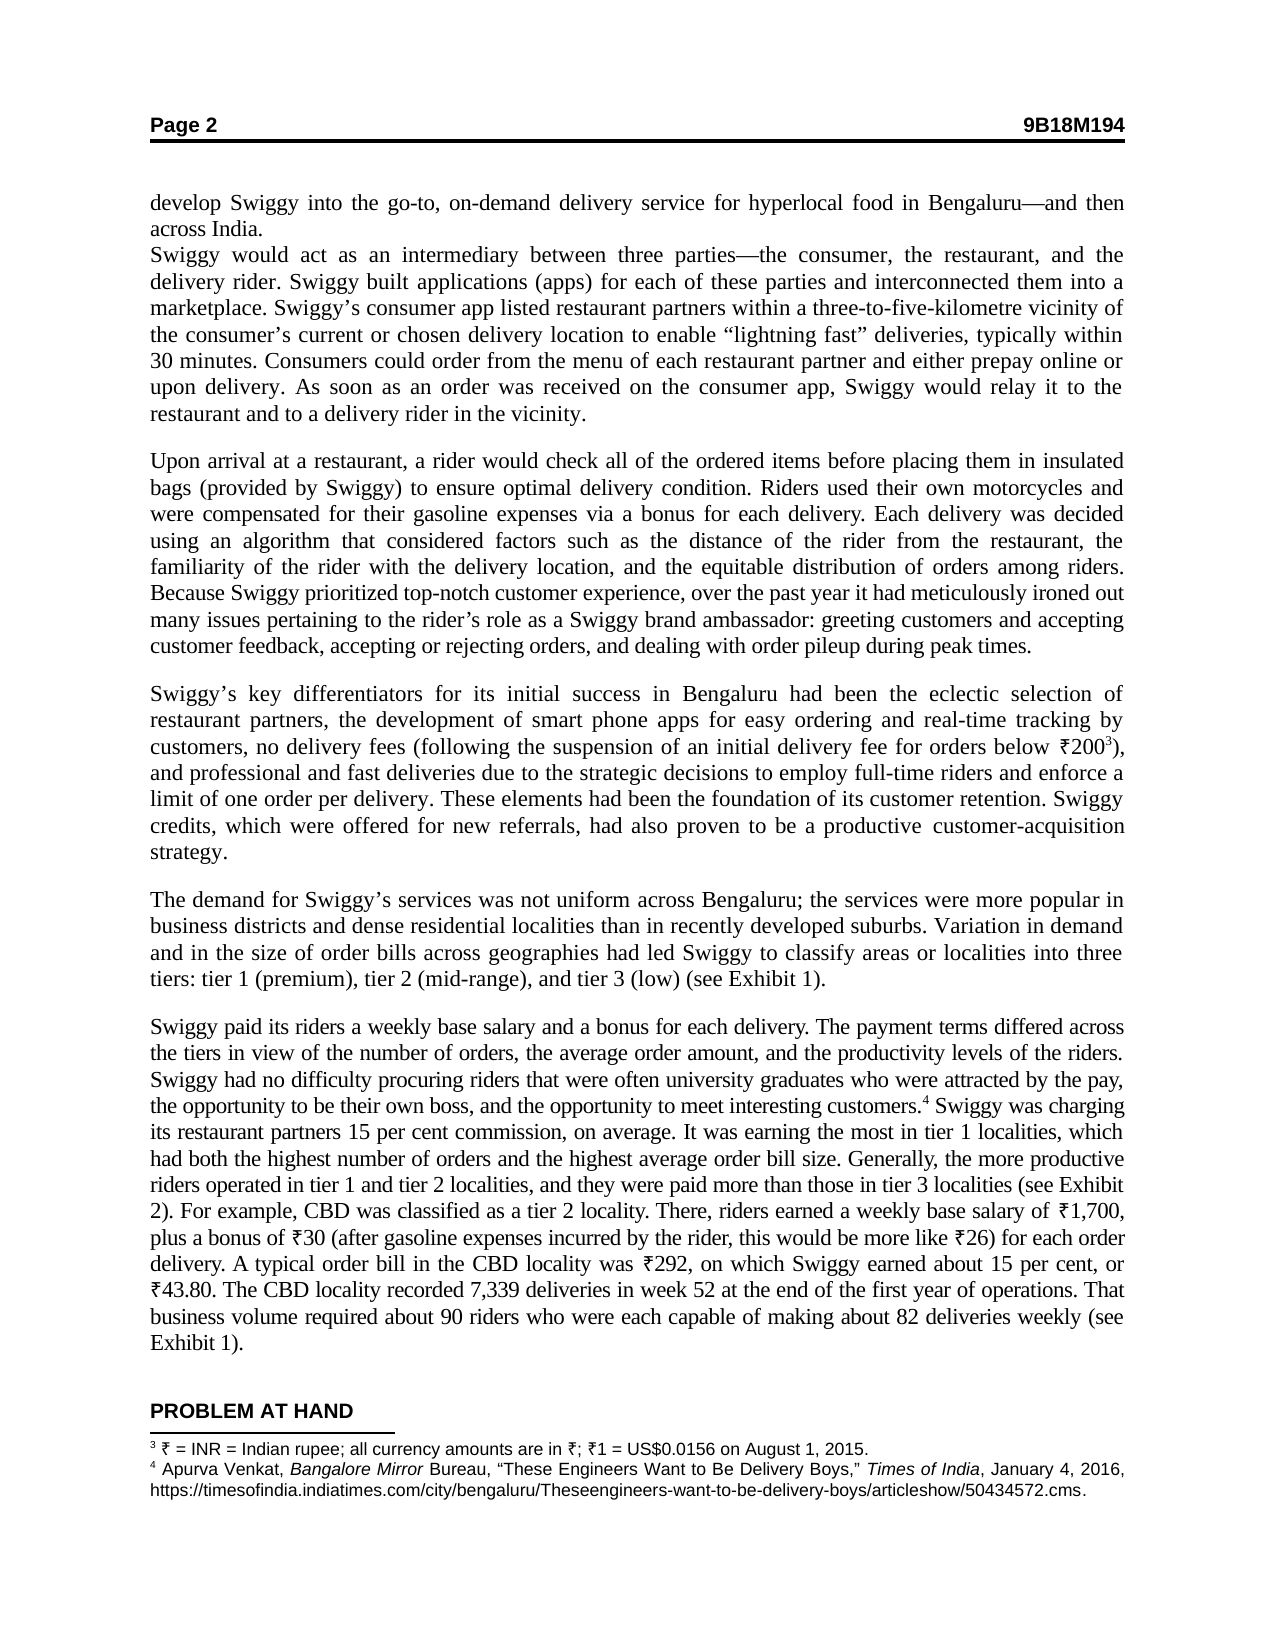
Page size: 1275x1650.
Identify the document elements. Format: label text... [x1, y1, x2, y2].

text Upon arrival at a restaurant, a rider would check all of the ordered items before placing them in insulated bags (provided by Swiggy) to ensure optimal delivery condition. Riders used their own motorcycles and were compensated for their gasoline expenses via a bonus for each delivery. Each delivery was decided using an algorithm that considered factors such as the distance of the rider from the restaurant, the familiarity of the rider with the delivery location, and the equitable distribution of orders among riders. Because Swiggy prioritized top-notch customer experience, over the past year it had meticulously ironed out many issues pertaining to the rider’s role as a Swiggy brand ambassador: greeting customers and accepting customer feedback, accepting or rejecting orders, and dealing with order pileup during peak times. [150, 448, 1125, 658]
text The demand for Swiggy’s services was not uniform across Bengaluru; the services were more popular in business districts and dense residential localities than in recently developed suburbs. Variation in demand and in the size of order bills across geographies had led Swiggy to classify areas or localities into three tiers: tier 1 (premium), tier 2 (mid-range), and tier 3 (low) (see Exhibit 1). [150, 886, 1125, 991]
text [150, 189, 1125, 242]
text Swiggy’s key differentiators for its initial success in Bengaluru had been the eclectic selection of restaurant partners, the development of smart phone apps for easy ordering and real-time tracking by customers, no delivery fees (following the suspension of an initial delivery fee for orders below ₹200), and professional and fast deliveries due to the strategic decisions to employ full-time riders and enforce a limit of one order per delivery. These elements had been the foundation of its customer retention. Swiggy credits, which were offered for new referrals, had also proven to be a productive customer-acquisition strategy. [150, 680, 1125, 864]
text Swiggy paid its riders a weekly base salary and a bonus for each delivery. The payment terms differed across the tiers in view of the number of orders, the average order amount, and the productivity levels of the riders. Swiggy had no difficulty procuring riders that were often university graduates who were attracted by the pay, the opportunity to be their own boss, and the opportunity to meet interesting customers. Swiggy was charging its restaurant partners 15 per cent commission, on average. It was earning the most in tier 1 localities, which had both the highest number of orders and the highest average order bill size. Generally, the more productive riders operated in tier 1 and tier 2 localities, and they were paid more than those in tier 3 localities (see Exhibit 2). For example, CBD was classified as a tier 2 locality. There, riders earned a weekly base salary of ₹1,700, plus a bonus of ₹30 (after gasoline expenses incurred by the rider, this would be more like ₹26) for each order delivery. A typical order bill in the CBD locality was ₹292, on which Swiggy earned about 15 per cent, or ₹43.80. The CBD locality recorded 7,339 deliveries in week 52 at the end of the first year of operations. That business volume required about 90 riders who were each capable of making about 82 deliveries weekly (see Exhibit 1). [150, 1013, 1125, 1356]
text Swiggy would act as an intermediary between three parties—the consumer, the restaurant, and the delivery rider. Swiggy built applications (apps) for each of these parties and interconnected them into a marketplace. Swiggy’s consumer app listed restaurant partners within a three-to-five-kilometre vicinity of the consumer’s current or chosen delivery location to enable “lightning fast” deliveries, typically within 30 minutes. Consumers could order from the menu of each restaurant partner and either prepay online or upon delivery. As soon as an order was received on the consumer app, Swiggy would relay it to the restaurant and to a delivery rider in the vicinity. [150, 242, 1125, 426]
text PROBLEM AT HAND [150, 1399, 1125, 1423]
